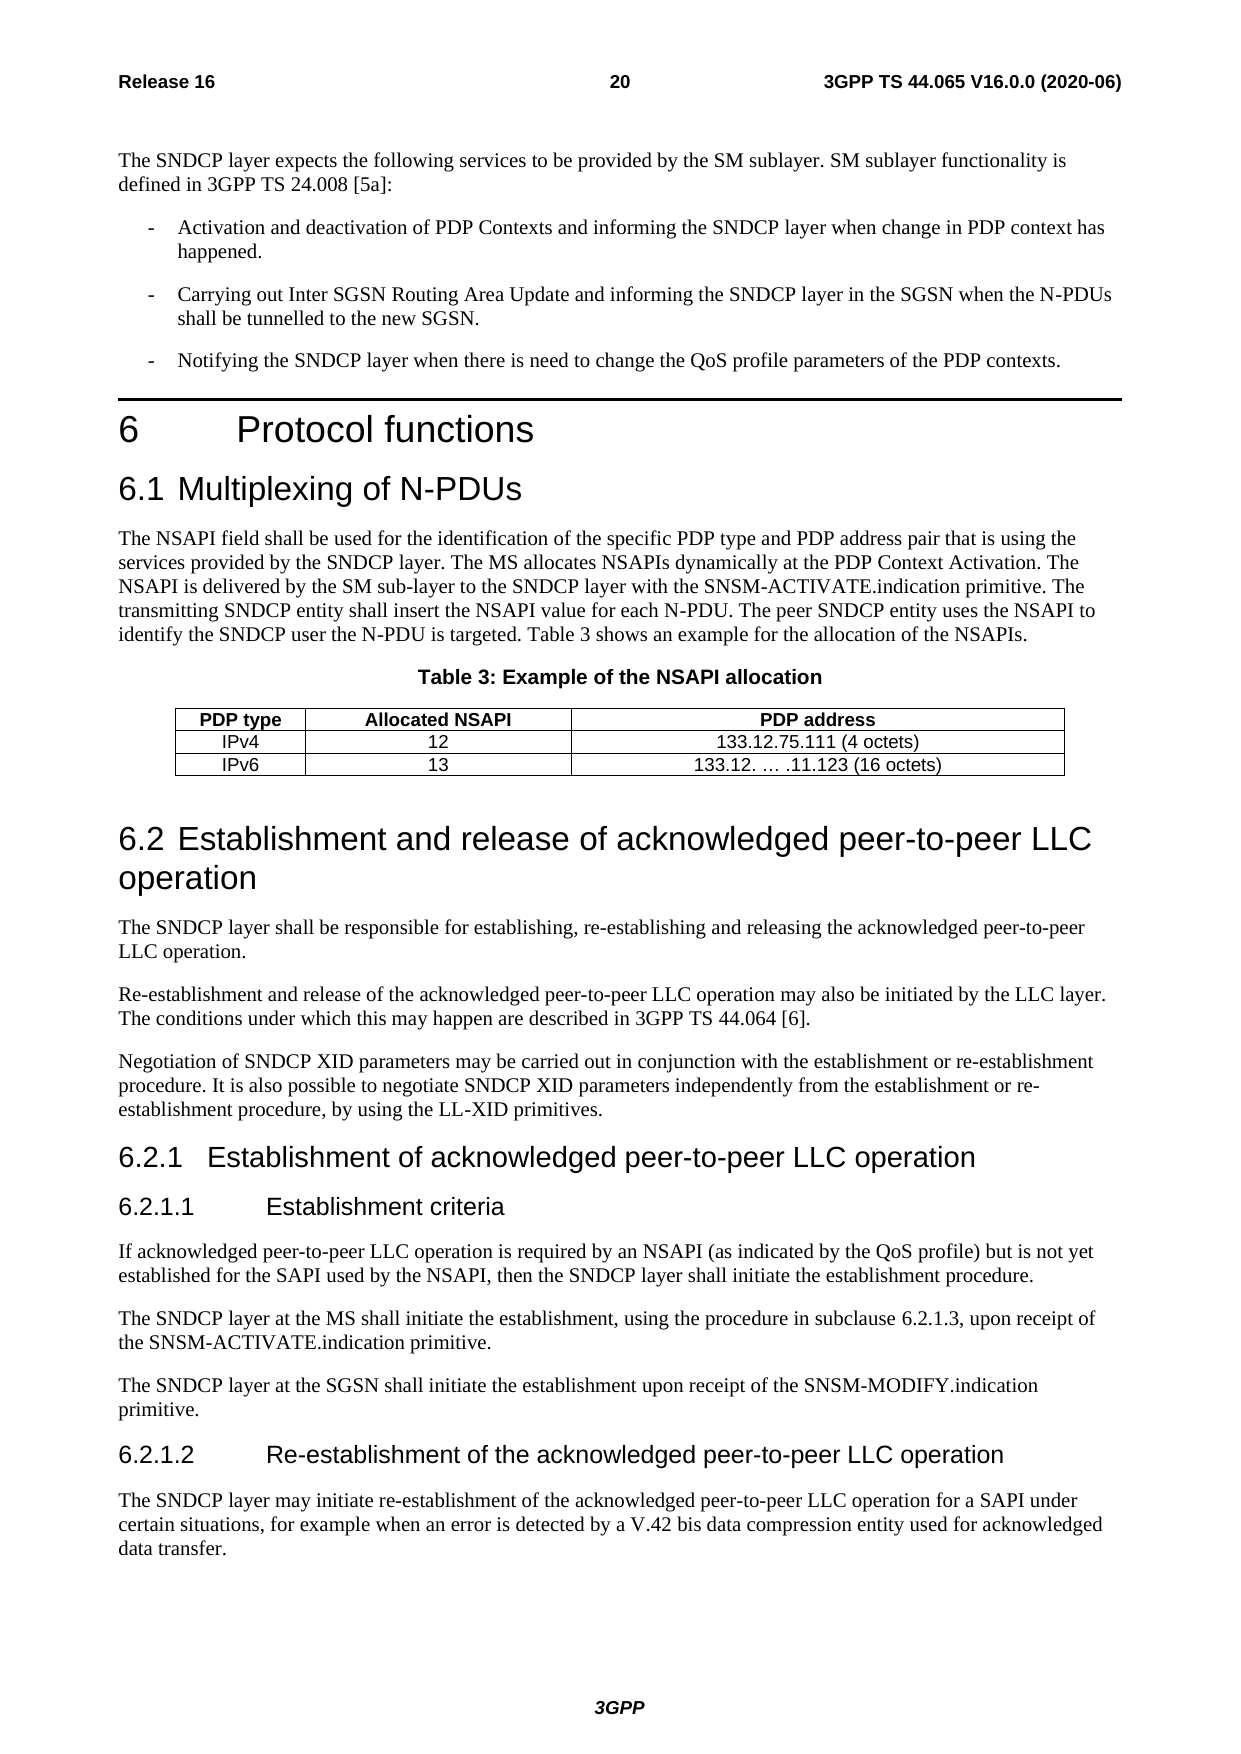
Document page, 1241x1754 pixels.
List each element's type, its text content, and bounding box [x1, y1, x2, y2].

text The NSAPI field shall be used for the identification of the specific PDP type and PDP address pair that is using the services provided by the SNDCP layer. The MS allocates NSAPIs dynamically at the PDP Context Activation. The NSAPI is delivered by the SM sub-layer to the SNDCP layer with the SNSM-ACTIVATE.indication primitive. The transmitting SNDCP entity shall insert the NSAPI value for each N-PDU. The peer SNDCP entity uses the NSAPI to identify the SNDCP user the N-PDU is targeted. Table 3 shows an example for the allocation of the NSAPIs. [118, 526, 1122, 646]
subtitle 6.2 Establishment and release of acknowledged peer-to-peer LLC operation [118, 819, 1122, 896]
table_cell IPv4 [176, 731, 305, 753]
table_header Allocated NSAPI [306, 709, 571, 730]
text Re-establishment and release of the acknowledged peer-to-peer LLC operation may also be initiated by the LLC layer. The conditions under which this may happen are described in 3GPP TS 44.064 [6]. [118, 982, 1122, 1030]
text Table 3: Example of the NSAPI allocation [118, 665, 1122, 689]
table_cell IPv6 [176, 754, 305, 775]
table_cell 133.12. … .11.123 (16 octets) [572, 754, 1064, 775]
subtitle 6 Protocol functions [118, 401, 1122, 450]
subtitle 6.2.1.2 Re-establishment of the acknowledged peer-to-peer LLC operation [118, 1440, 1122, 1469]
text The SNDCP layer shall be responsible for establishing, re-establishing and releasing the acknowledged peer-to-peer LLC operation. [118, 915, 1122, 963]
table_cell 133.12.75.111 (4 octets) [572, 731, 1064, 753]
text The SNDCP layer may initiate re-establishment of the acknowledged peer-to-peer LLC operation for a SAPI under certain situations, for example when an error is detected by a V.42 bis data compression entity used for acknowledged data transfer. [118, 1487, 1122, 1560]
subtitle 6.2.1.1 Establishment criteria [118, 1192, 1122, 1221]
text If acknowledged peer-to-peer LLC operation is required by an NSAPI (as indicated by the QoS profile) but is not yet established for the SAPI used by the NSAPI, then the SNDCP layer shall initiate the establishment procedure. [118, 1239, 1122, 1287]
table_cell 12 [306, 731, 571, 753]
text The SNDCP layer expects the following services to be provided by the SM sublayer. SM sublayer functionality is defined in 3GPP TS 24.008 [5a]: [118, 148, 1122, 196]
subtitle 6.1 Multiplexing of N-PDUs [118, 469, 1122, 507]
text The SNDCP layer at the SGSN shall initiate the establishment upon receipt of the SNSM-MODIFY.indication primitive. [118, 1373, 1122, 1421]
table_cell 13 [306, 754, 571, 775]
text - Carrying out Inter SGSN Routing Area Update and informing the SNDCP layer in the SGSN when the N-PDUs shall be tunnelled to the new SGSN. [148, 281, 1122, 329]
subtitle 6.2.1 Establishment of acknowledged peer-to-peer LLC operation [118, 1139, 1122, 1173]
text - Notifying the SNDCP layer when there is need to change the QoS profile parameters of the PDP contexts. [148, 348, 1122, 372]
text The SNDCP layer at the MS shall initiate the establishment, using the procedure in subclause 6.2.1.3, upon receipt of the SNSM-ACTIVATE.indication primitive. [118, 1306, 1122, 1354]
table_header PDP address [572, 709, 1064, 730]
text - Activation and deactivation of PDP Contexts and informing the SNDCP layer when change in PDP context has happened. [148, 214, 1122, 263]
table_header PDP type [176, 709, 305, 730]
text Negotiation of SNDCP XID parameters may be carried out in conjunction with the establishment or re-establishment procedure. It is also possible to negotiate SNDCP XID parameters independently from the establishment or re-establishment procedure, by using the LL-XID primitives. [118, 1049, 1122, 1121]
